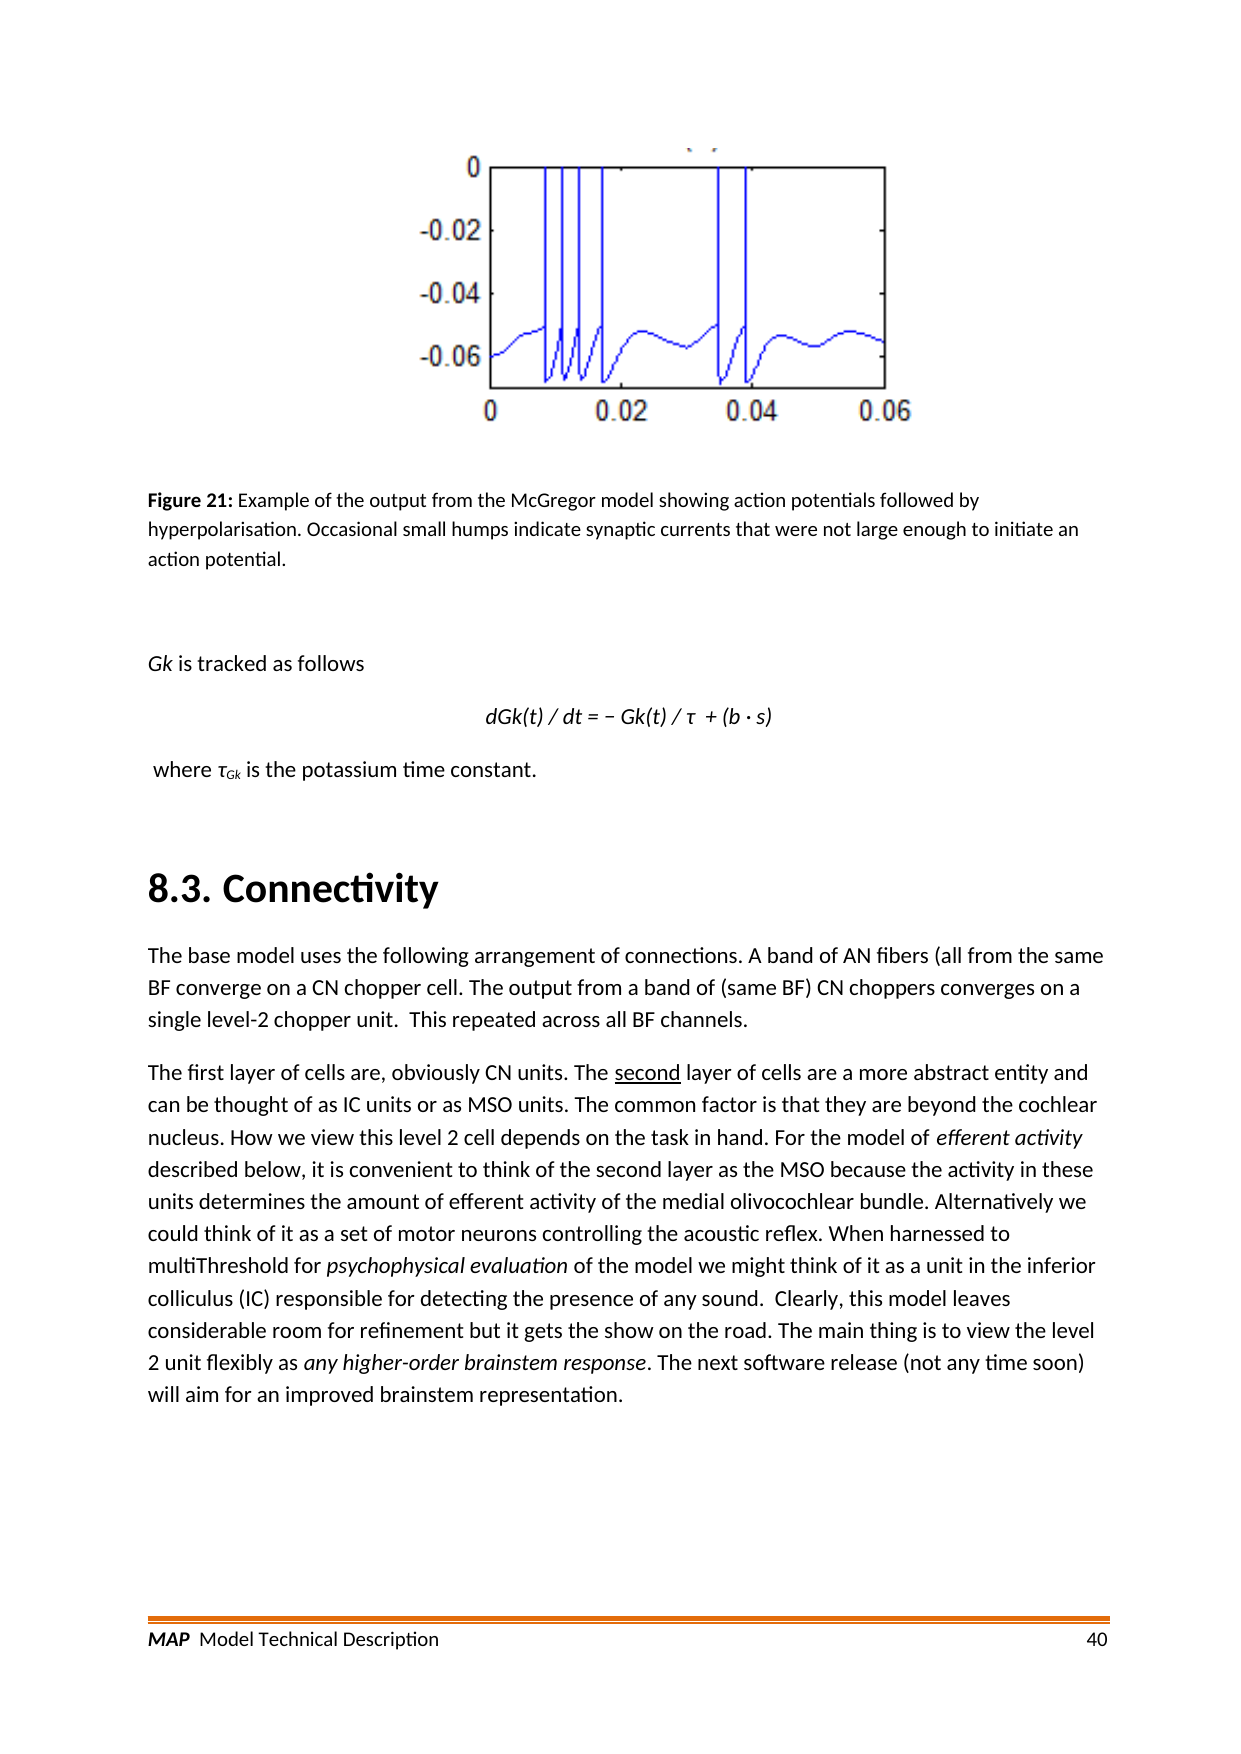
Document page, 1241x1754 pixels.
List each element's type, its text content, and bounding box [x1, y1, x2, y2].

subtitle Connectivity [148, 862, 1110, 912]
picture [336, 148, 922, 462]
text The base model uses the following arrangement of connections. A band of AN fibers (all from the same BF converge on a CN chopper cell. The output from a band of (same BF) CN choppers converges on a single level-2 chopper unit. This repeated across all BF channels. [148, 941, 1110, 1033]
text The first layer of cells are, obviously CN units. The second layer of cells are a more abstract entity and can be thought of as IC units or as MSO units. The common factor is that they are beyond the cochlear nucleus. How we view this level 2 cell depends on the task in hand. For the model of efferent activity described below, it is convenient to think of the second layer as the MSO because the activity in these units determines the amount of efferent activity of the medial olivocochlear bundle. Alternatively we could think of it as a set of motor neurons controlling the acoustic reflex. When harnessed to multiThreshold for psychophysical evaluation of the model we might think of it as a unit in the inferior colliculus (IC) responsible for detecting the presence of any sound. Clearly, this model leaves considerable room for refinement but it gets the show on the road. The main thing is to view the level 2 unit flexibly as any higher-order brainstem response. The next software release (not any time soon) will aim for an improved brainstem representation. [148, 1058, 1110, 1408]
text where τGk is the potassium time constant. [148, 755, 1110, 783]
text Gk is tracked as follows [148, 649, 1110, 677]
text Figure 21: Example of the output from the McGregor model showing action potentials followed by hyperpolarisation. Occasional small humps indicate synaptic currents that were not large enough to initiate an action potential. [148, 488, 1110, 571]
table_header [137, 149, 1121, 486]
text dGk(t) / dt = − Gk(t) / τ + (b · s) [148, 702, 1110, 730]
